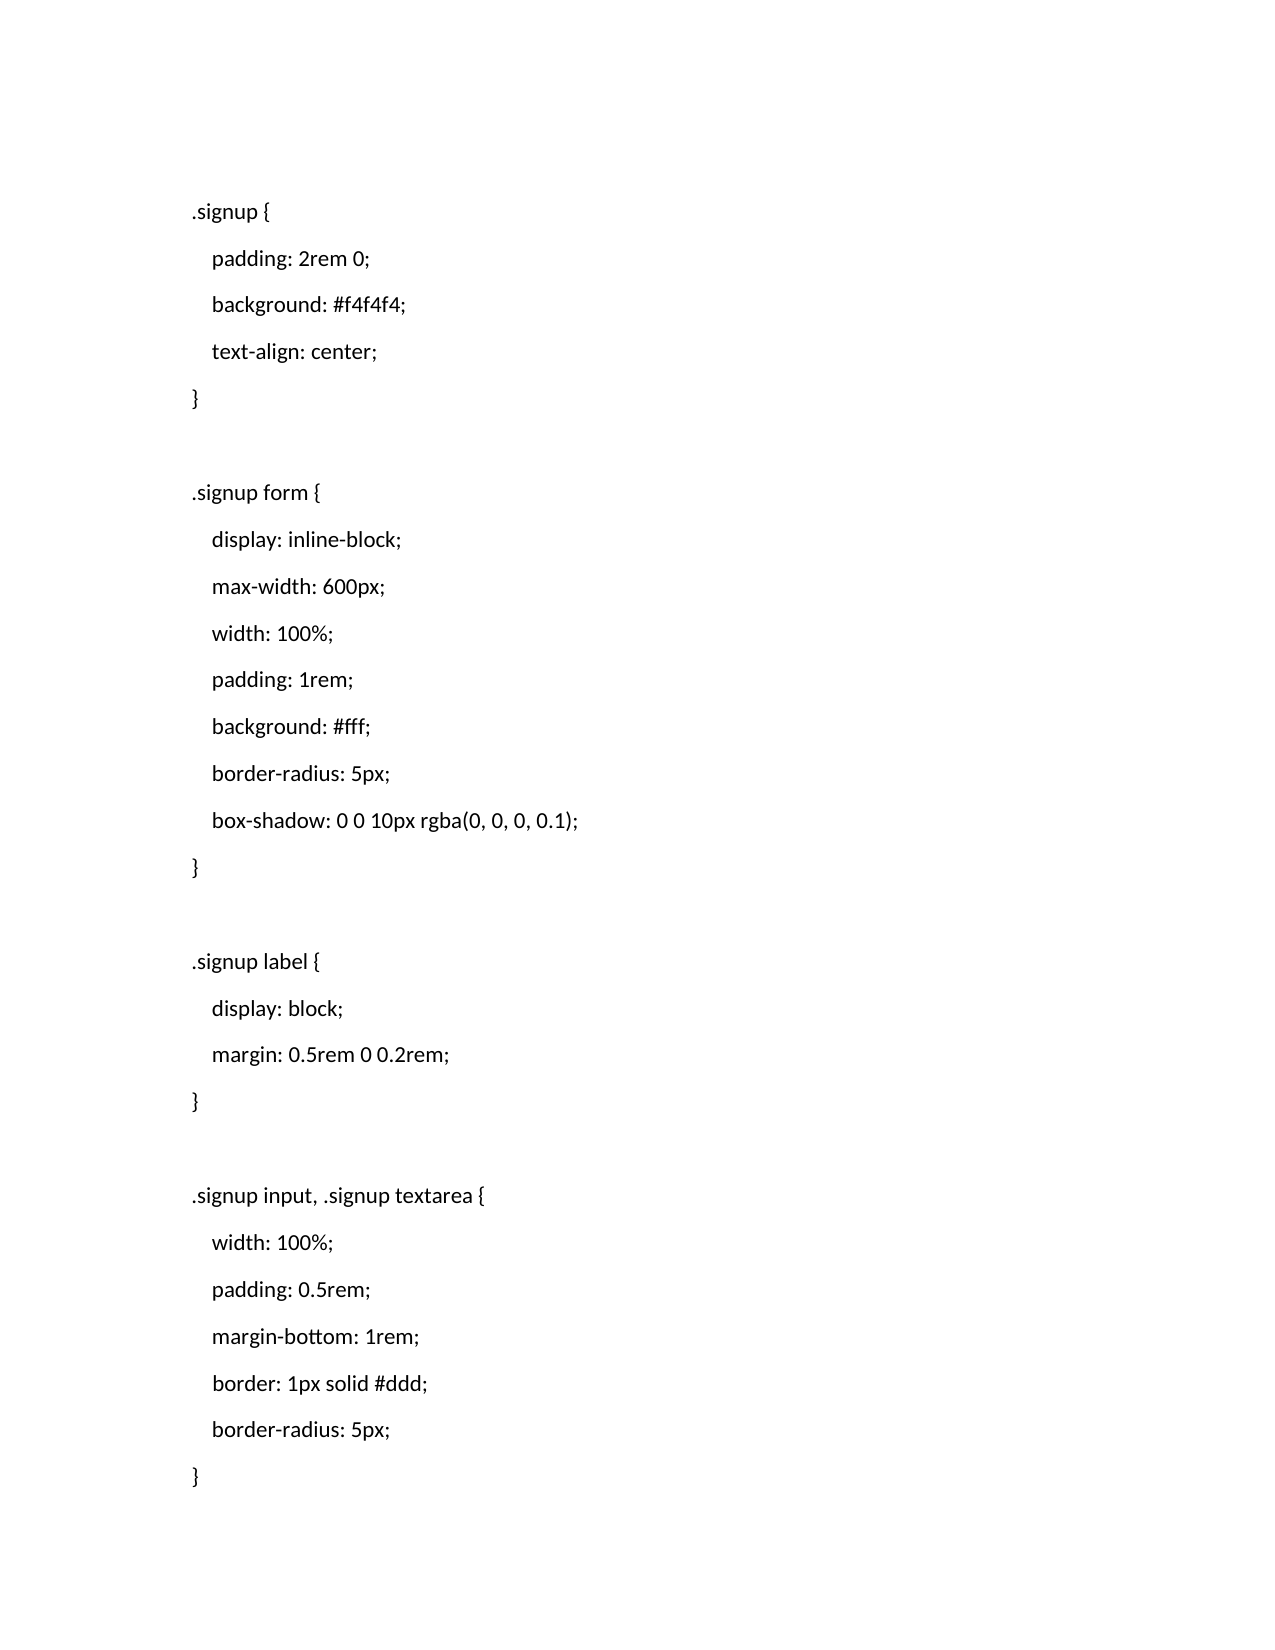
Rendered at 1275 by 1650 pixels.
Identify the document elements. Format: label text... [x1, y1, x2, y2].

text margin: 0.5rem 0 0.2rem; [150, 1041, 1125, 1069]
text padding: 2rem 0; [150, 244, 1125, 272]
text padding: 0.5rem; [150, 1275, 1125, 1303]
text } [150, 1087, 1125, 1116]
text } [150, 853, 1125, 881]
text } [150, 1462, 1125, 1491]
text } [150, 384, 1125, 412]
text .signup { [150, 197, 1125, 225]
text display: block; [150, 994, 1125, 1022]
text border-radius: 5px; [150, 1416, 1125, 1444]
text .signup input, .signup textarea { [150, 1181, 1125, 1209]
text display: inline-block; [150, 525, 1125, 553]
text border-radius: 5px; [150, 759, 1125, 787]
text width: 100%; [150, 1228, 1125, 1256]
text box-shadow: 0 0 10px rgba(0, 0, 0, 0.1); [150, 806, 1125, 834]
text text-align: center; [150, 337, 1125, 366]
text margin-bottom: 1rem; [150, 1322, 1125, 1350]
text .signup form { [150, 478, 1125, 506]
text padding: 1rem; [150, 666, 1125, 694]
text .signup label { [150, 947, 1125, 975]
text background: #f4f4f4; [150, 291, 1125, 319]
text width: 100%; [150, 619, 1125, 647]
text background: #fff; [150, 712, 1125, 741]
text max-width: 600px; [150, 572, 1125, 600]
text border: 1px solid #ddd; [150, 1369, 1125, 1397]
